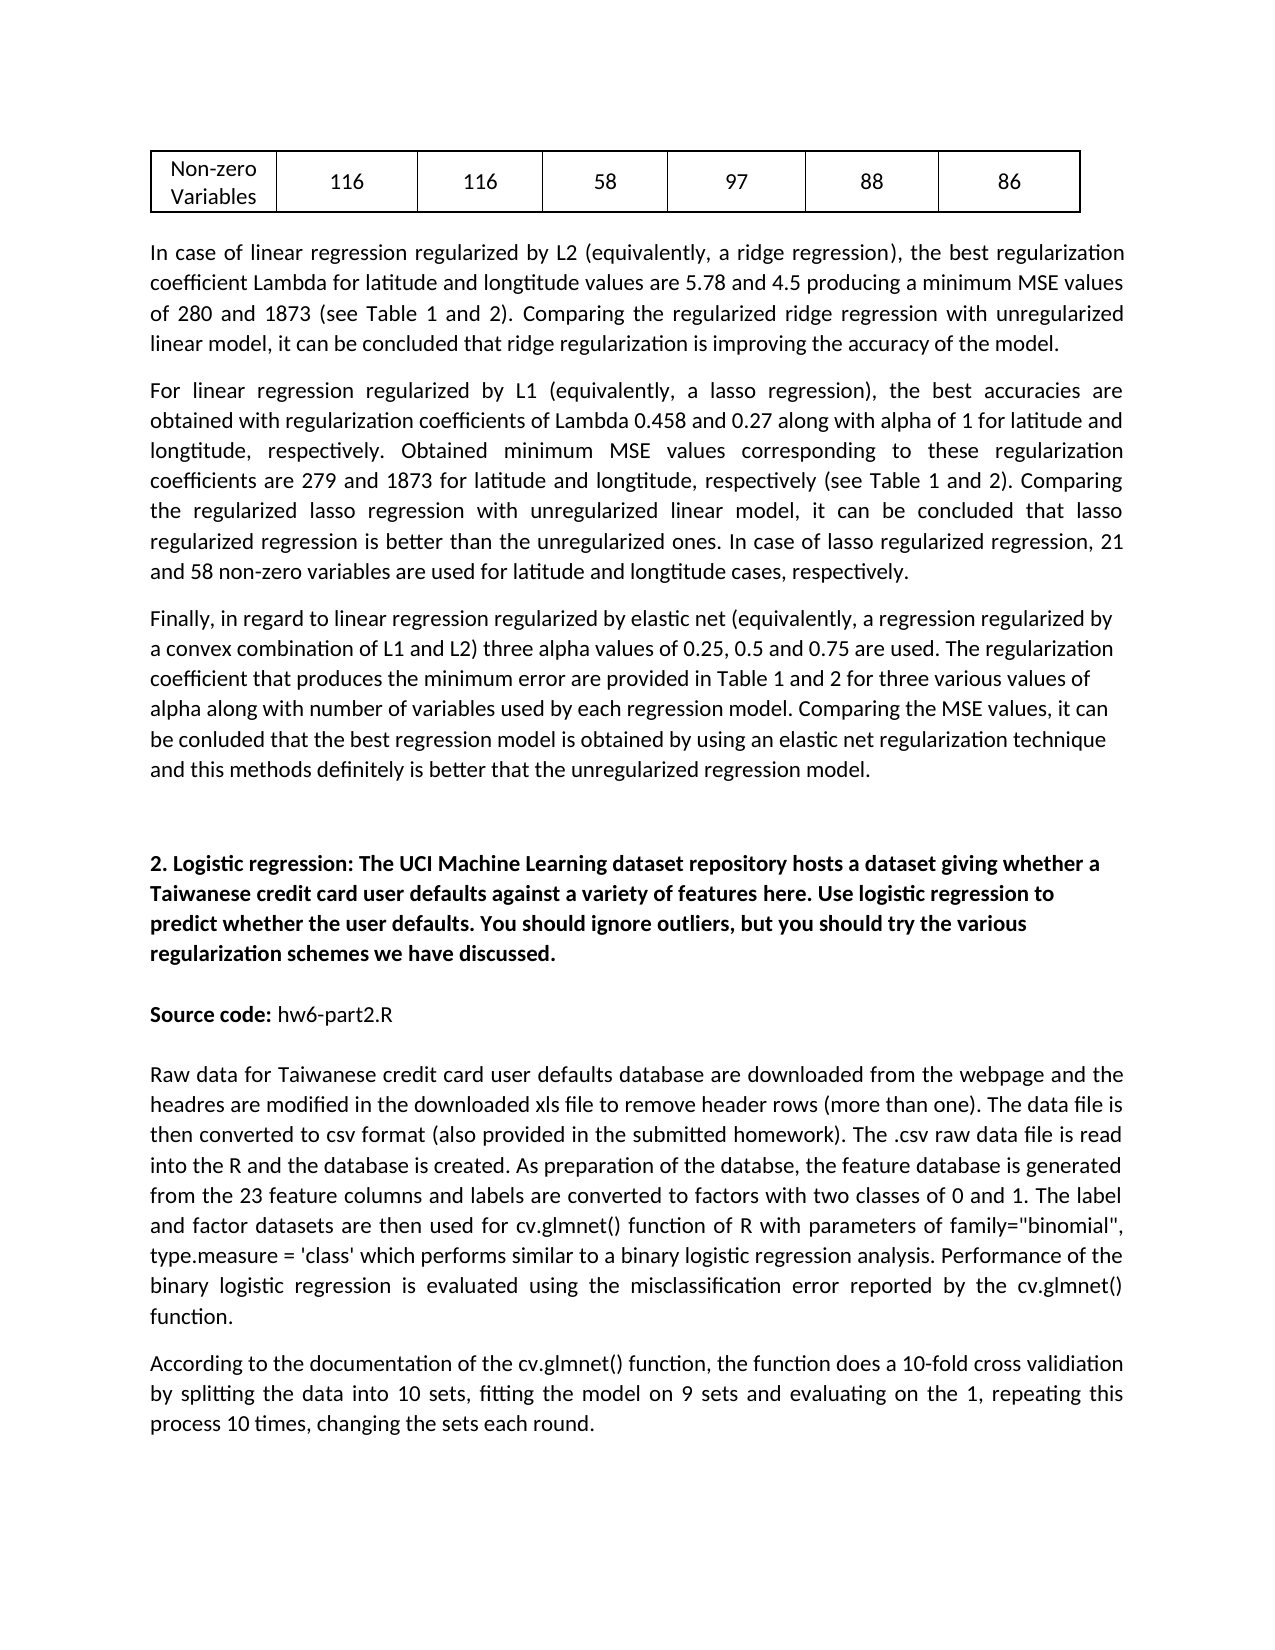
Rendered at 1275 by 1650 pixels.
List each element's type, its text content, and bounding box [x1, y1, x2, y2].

text In case of linear regression regularized by L2 (equivalently, a ridge regression), the best regularization coefficient Lambda for latitude and longtitude values are 5.78 and 4.5 producing a minimum MSE values of 280 and 1873 (see Table 1 and 2). Comparing the regularized ridge regression with unregularized linear model, it can be concluded that ridge regularization is improving the accuracy of the model. [150, 238, 1125, 357]
table_cell Non-zero Variables [152, 152, 276, 211]
text Source code: hw6-part2.R [150, 1000, 1125, 1028]
text For linear regression regularized by L1 (equivalently, a lasso regression), the best accuracies are obtained with regularization coefficients of Lambda 0.458 and 0.27 along with alpha of 1 for latitude and longtitude, respectively. Obtained minimum MSE values corresponding to these regularization coefficients are 279 and 1873 for latitude and longtitude, respectively (see Table 1 and 2). Comparing the regularized lasso regression with unregularized linear model, it can be concluded that lasso regularized regression is better than the unregularized ones. In case of lasso regularized regression, 21 and 58 non-zero variables are used for latitude and longtitude cases, respectively. [150, 376, 1125, 585]
text Raw data for Taiwanese credit card user defaults database are downloaded from the webpage and the headres are modified in the downloaded xls file to remove header rows (more than one). The data file is then converted to csv format (also provided in the submitted homework). The .csv raw data file is read into the R and the database is created. As preparation of the databse, the feature database is generated from the 23 feature columns and labels are converted to factors with two classes of 0 and 1. The label and factor datasets are then used for cv.glmnet() function of R with parameters of family="binomial", type.measure = 'class' which performs similar to a binary logistic regression analysis. Performance of the binary logistic regression is evaluated using the misclassification error reported by the cv.glmnet() function. [150, 1060, 1125, 1330]
text 2. Logistic regression: The UCI Machine Learning dataset repository hosts a dataset giving whether a Taiwanese credit card user defaults against a variety of features here. Use logistic regression to predict whether the user defaults. You should ignore outliers, but you should try the various regularization schemes we have discussed. [150, 849, 1125, 967]
table_cell 97 [668, 152, 805, 211]
table_cell 86 [939, 152, 1079, 211]
table_cell 116 [418, 152, 542, 211]
text Finally, in regard to linear regression regularized by elastic net (equivalently, a regression regularized by a convex combination of L1 and L2) three alpha values of 0.25, 0.5 and 0.75 are used. The regularization coefficient that produces the minimum error are provided in Table 1 and 2 for three various values of alpha along with number of variables used by each regression model. Comparing the MSE values, it can be conluded that the best regression model is obtained by using an elastic net regularization technique and this methods definitely is better that the unregularized regression model. [150, 604, 1125, 783]
text According to the documentation of the cv.glmnet() function, the function does a 10-fold cross validiation by splitting the data into 10 sets, fitting the model on 9 sets and evaluating on the 1, repeating this process 10 times, changing the sets each round. [150, 1349, 1125, 1437]
table_cell 58 [543, 152, 667, 211]
table_cell 116 [277, 152, 417, 211]
table_cell 88 [806, 152, 938, 211]
